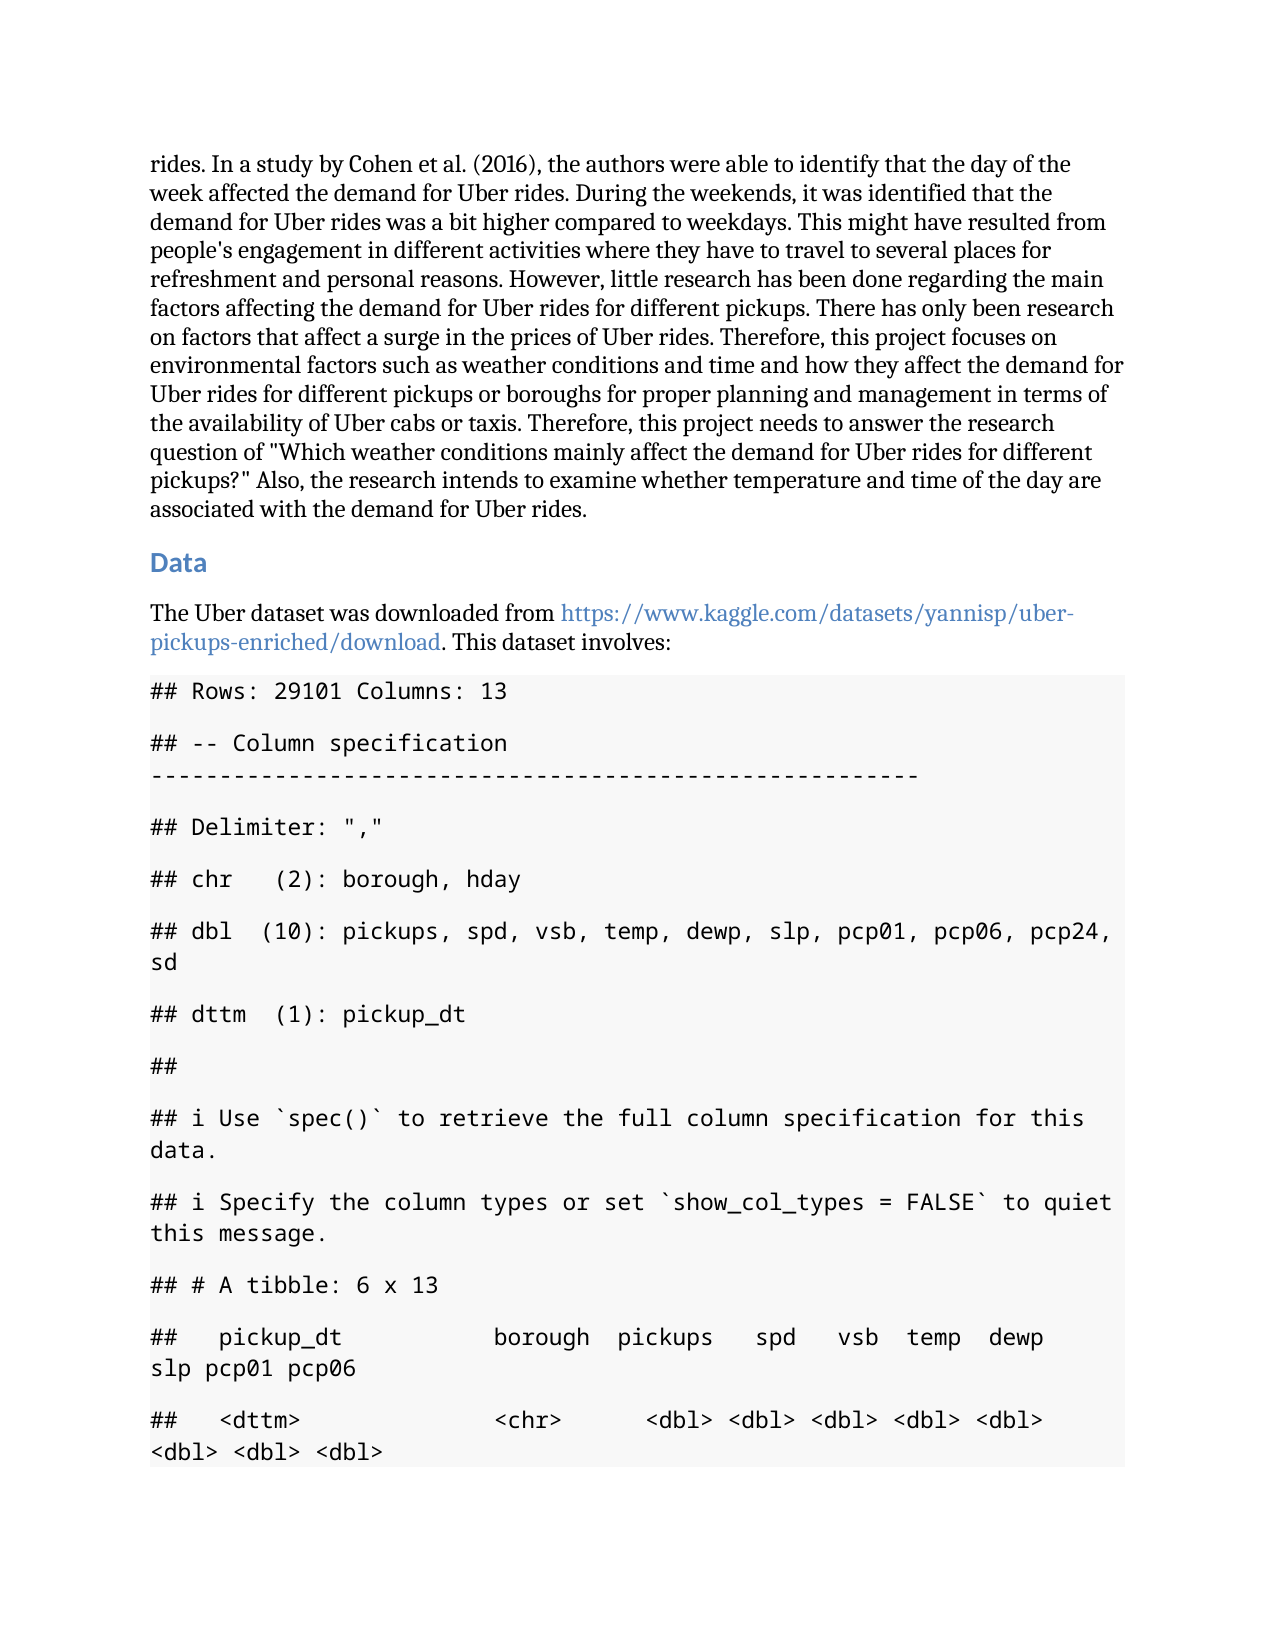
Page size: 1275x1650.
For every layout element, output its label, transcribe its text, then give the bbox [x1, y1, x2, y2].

text ## chr (2): borough, hday [150, 863, 1125, 894]
text ## dttm (1): pickup_dt [150, 998, 1125, 1029]
text ## i Specify the column types or set `show_col_types = FALSE` to quiet this message. [150, 1186, 1125, 1248]
text The Uber dataset was downloaded from https://www.kaggle.com/datasets/yannisp/uber-pickups-enriched/download. This dataset involves: [150, 599, 1125, 656]
text ## Delimiter: "," [150, 811, 1125, 842]
text ## i Use `spec()` to retrieve the full column specification for this data. [150, 1102, 1125, 1165]
text ## Rows: 29101 Columns: 13 [150, 675, 1125, 706]
subtitle Data [150, 544, 1125, 580]
text ## dbl (10): pickups, spd, vsb, temp, dewp, slp, pcp01, pcp06, pcp24, sd [150, 915, 1125, 977]
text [150, 150, 1125, 524]
text ## <dttm> <chr> <dbl> <dbl> <dbl> <dbl> <dbl> <dbl> <dbl> <dbl> [150, 1404, 1125, 1467]
text ## [150, 1050, 1125, 1081]
text ## # A tibble: 6 x 13 [150, 1269, 1125, 1300]
text ## -- Column specification -------------------------------------------------------- [150, 727, 1125, 790]
text ## pickup_dt borough pickups spd vsb temp dewp slp pcp01 pcp06 [150, 1321, 1125, 1383]
